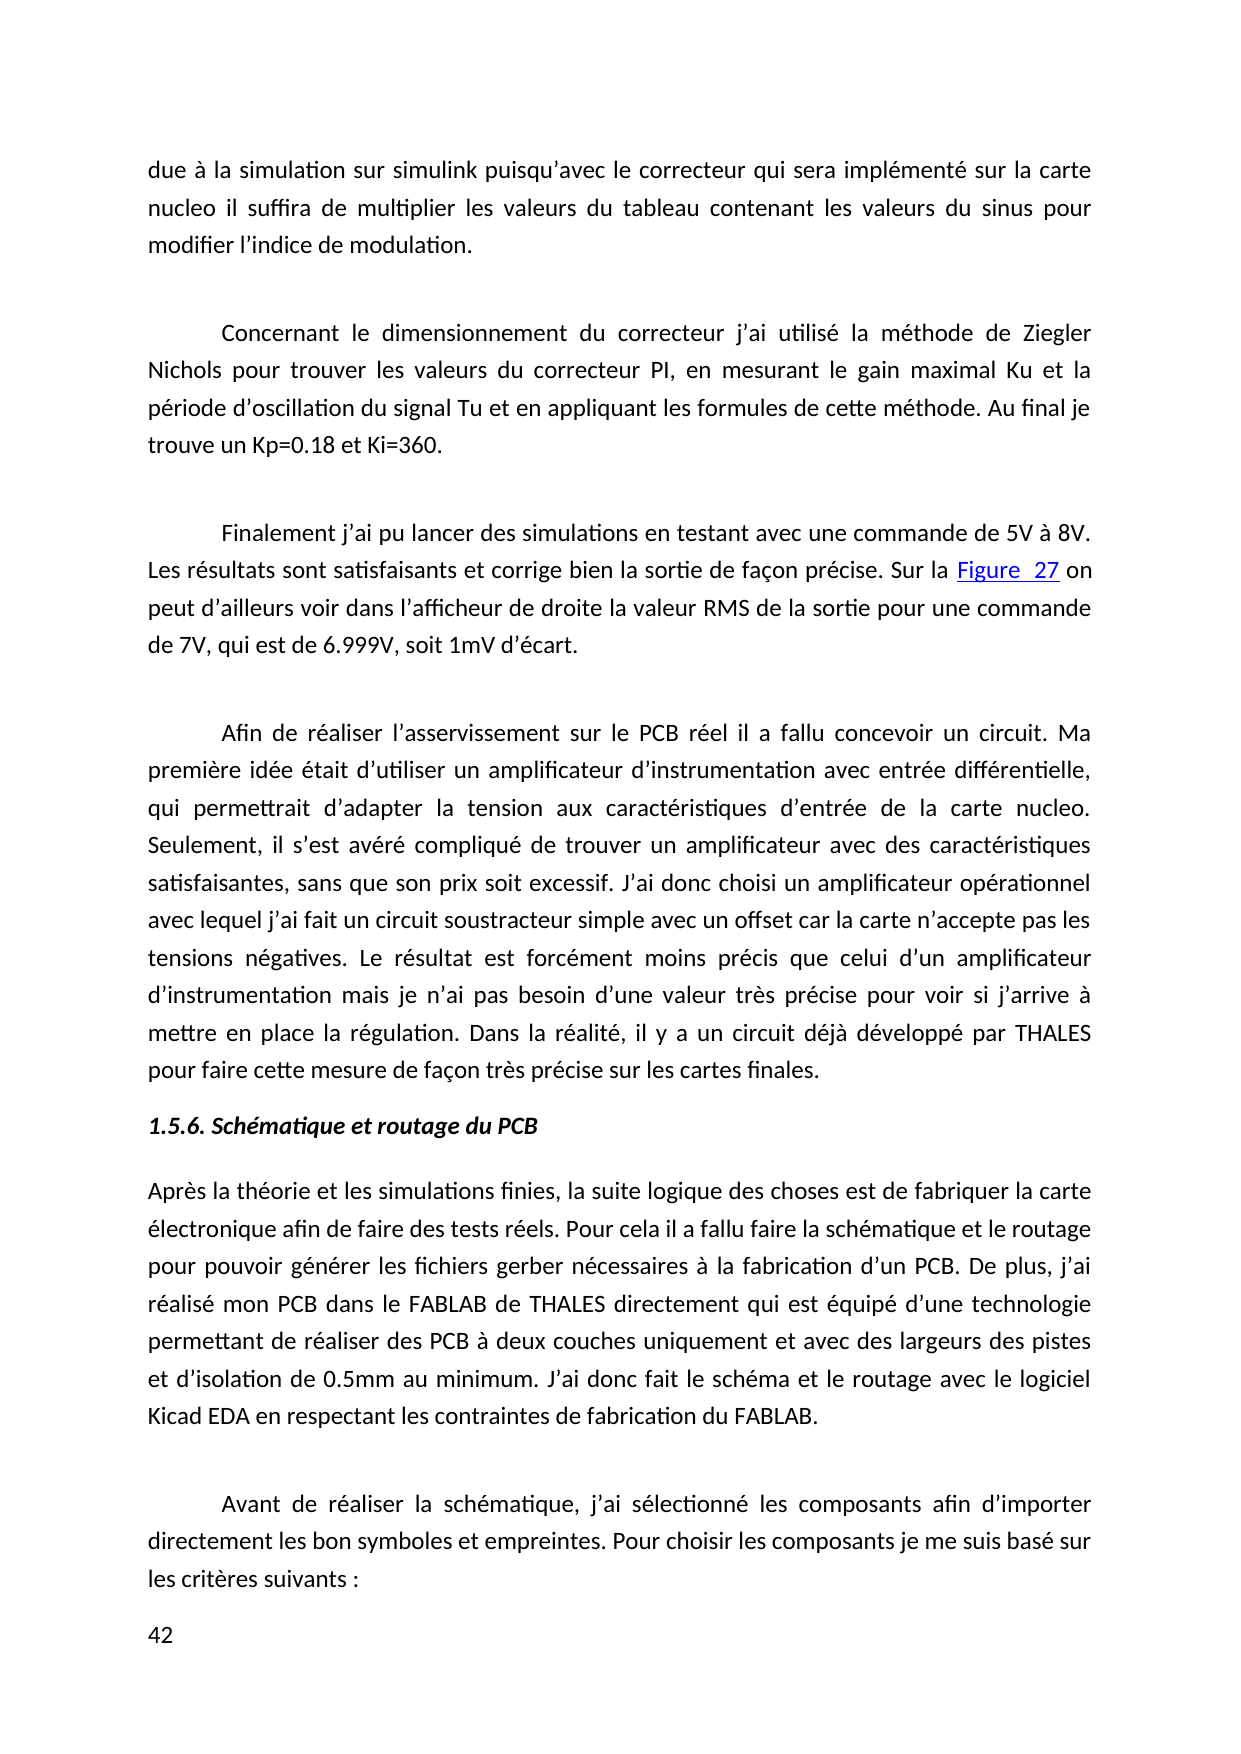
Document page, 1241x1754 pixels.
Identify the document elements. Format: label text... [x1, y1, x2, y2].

text Après la théorie et les simulations finies, la suite logique des choses est de fabriquer la carte électronique afin de faire des tests réels. Pour cela il a fallu faire la schématique et le routage pour pouvoir générer les fichiers gerber nécessaires à la fabrication d’un PCB. De plus, j’ai réalisé mon PCB dans le FABLAB de THALES directement qui est équipé d’une technologie permettant de réaliser des PCB à deux couches uniquement et avec des largeurs des pistes et d’isolation de 0.5mm au minimum. J’ai donc fait le schéma et le routage avec le logiciel Kicad EDA en respectant les contraintes de fabrication du FABLAB. [148, 1168, 1093, 1431]
text Concernant le dimensionnement du correcteur j’ai utilisé la méthode de Ziegler Nichols pour trouver les valeurs du correcteur PI, en mesurant le gain maximal Ku et la période d’oscillation du signal Tu et en appliquant les formules de cette méthode. Au final je trouve un Kp=0.18 et Ki=360. [148, 310, 1093, 460]
text Finalement j’ai pu lancer des simulations en testant avec une commande de 5V à 8V. Les résultats sont satisfaisants et corrige bien la sortie de façon précise. Sur la Figure 27 on peut d’ailleurs voir dans l’afficheur de droite la valeur RMS de la sortie pour une commande de 7V, qui est de 6.999V, soit 1mV d’écart. [148, 510, 1093, 660]
text Avant de réaliser la schématique, j’ai sélectionné les composants afin d’importer directement les bon symboles et empreintes. Pour choisir les composants je me suis basé sur les critères suivants : [148, 1481, 1093, 1593]
subtitle 1.5.6. Schématique et routage du PCB [148, 1110, 1093, 1141]
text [148, 148, 1093, 260]
text Afin de réaliser l’asservissement sur le PCB réel il a fallu concevoir un circuit. Ma première idée était d’utiliser un amplificateur d’instrumentation avec entrée différentielle, qui permettrait d’adapter la tension aux caractéristiques d’entrée de la carte nucleo. Seulement, il s’est avéré compliqué de trouver un amplificateur avec des caractéristiques satisfaisantes, sans que son prix soit excessif. J’ai donc choisi un amplificateur opérationnel avec lequel j’ai fait un circuit soustracteur simple avec un offset car la carte n’accepte pas les tensions négatives. Le résultat est forcément moins précis que celui d’un amplificateur d’instrumentation mais je n’ai pas besoin d’une valeur très précise pour voir si j’arrive à mettre en place la régulation. Dans la réalité, il y a un circuit déjà développé par THALES pour faire cette mesure de façon très précise sur les cartes finales. [148, 710, 1093, 1085]
